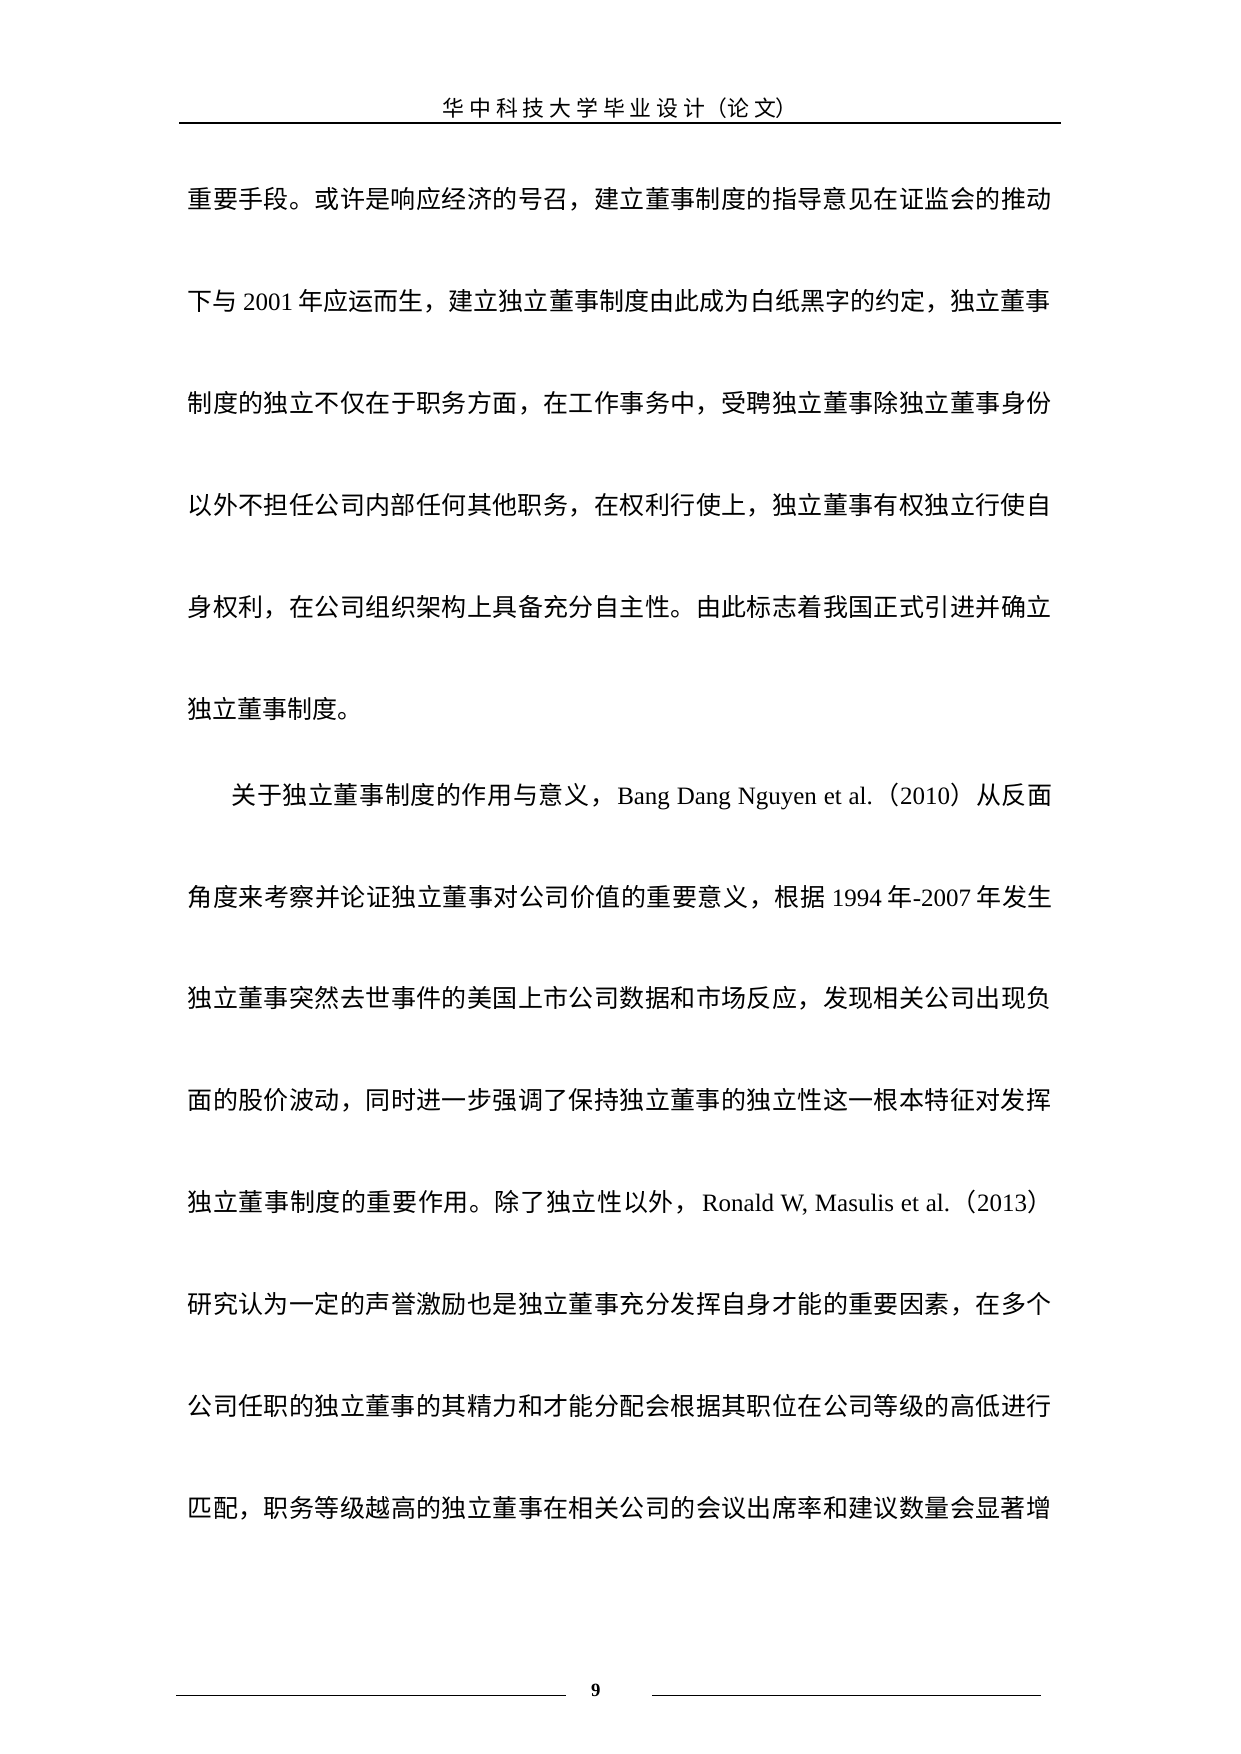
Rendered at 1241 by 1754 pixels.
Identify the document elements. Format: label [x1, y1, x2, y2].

text [187, 759, 1053, 1540]
text [187, 164, 1053, 741]
